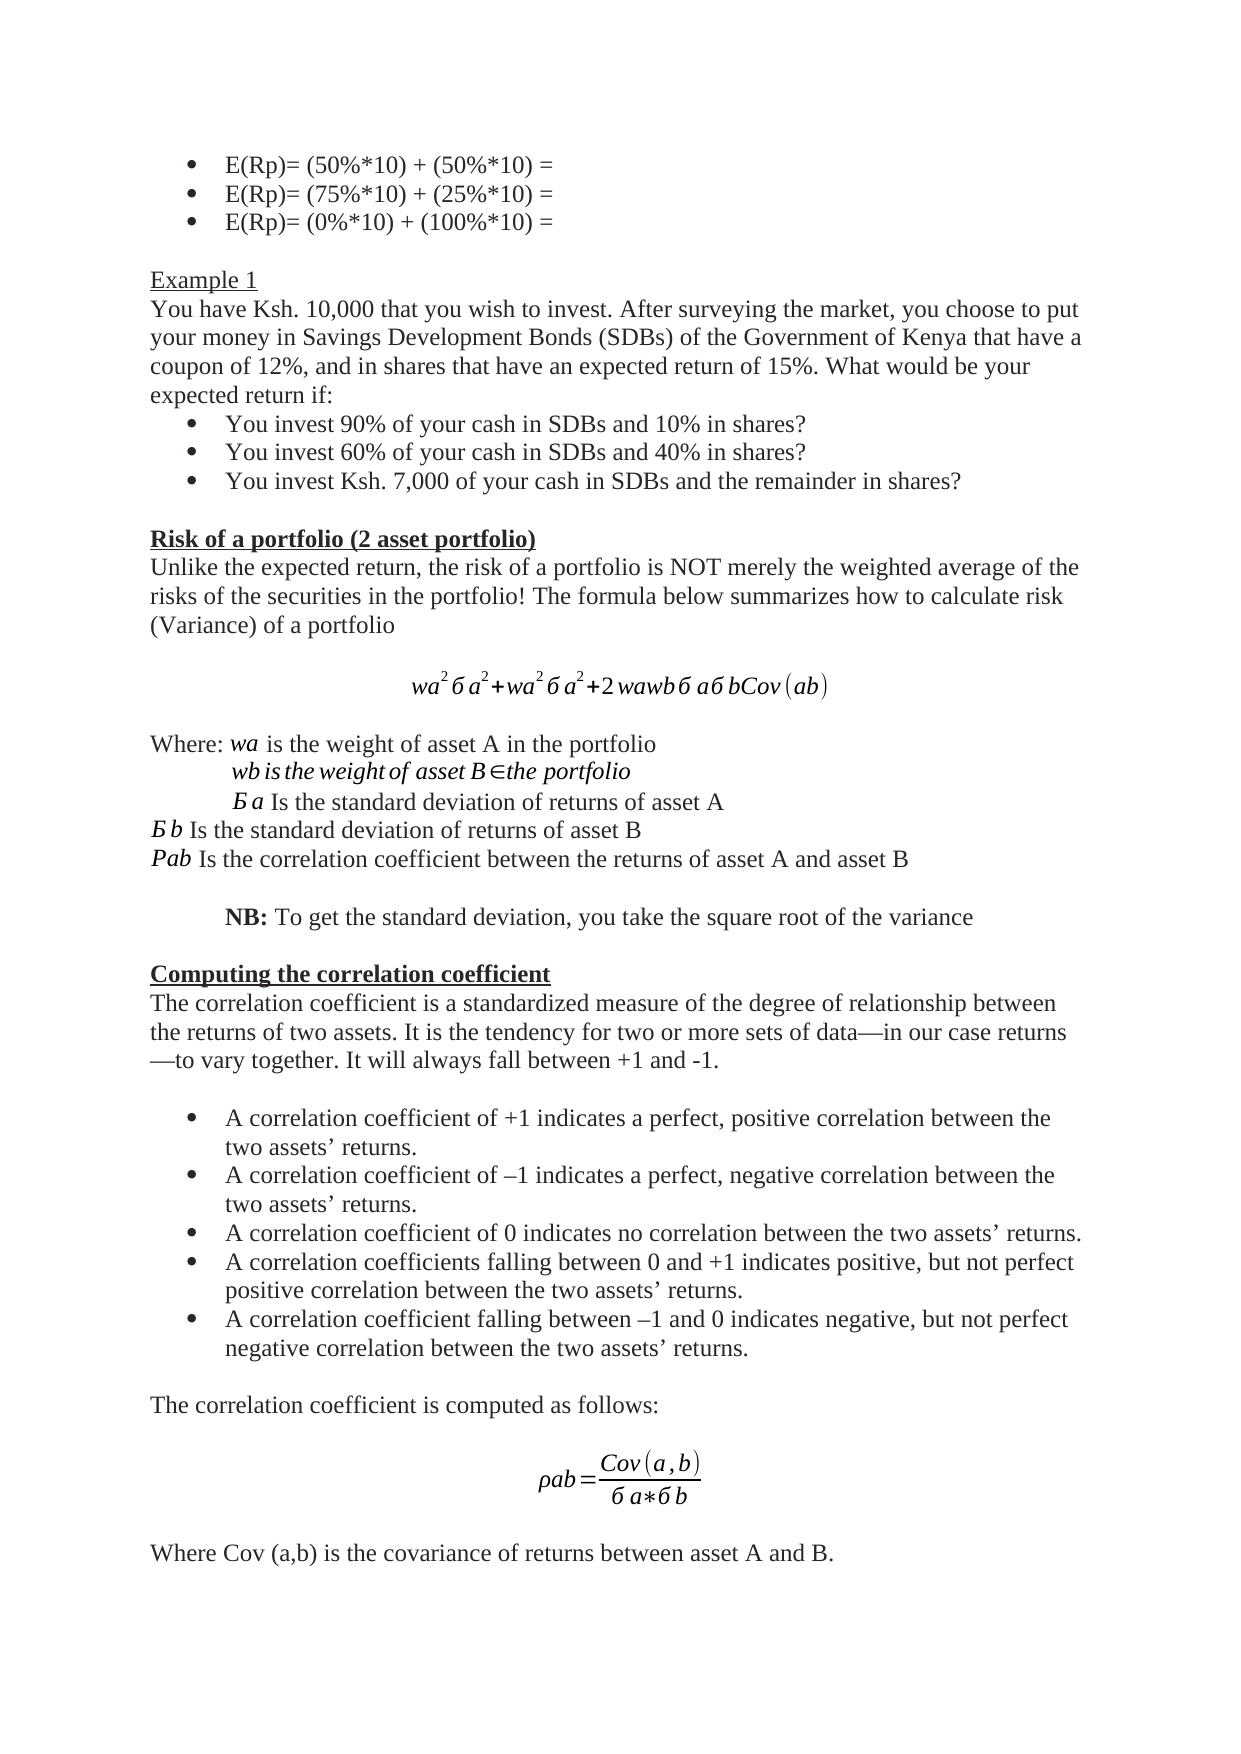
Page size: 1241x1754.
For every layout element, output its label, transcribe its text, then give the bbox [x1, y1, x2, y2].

text You have Ksh. 10,000 that you wish to invest. After surveying the market, you choose to put your money in Savings Development Bonds (SDBs) of the Government of Kenya that have a coupon of 12%, and in shares that have an expected return of 15%. What would be your expected return if: [150, 294, 1090, 409]
list A correlation coefficients falling between 0 and +1 indicates positive, but not perfect positive correlation between the two assets’ returns. [187, 1247, 1090, 1304]
list E(Rp)= (0%*10) + (100%*10) = [187, 207, 1090, 236]
text The correlation coefficient is computed as follows: [150, 1391, 1090, 1419]
text Is the standard deviation of returns of asset B [150, 815, 1090, 844]
list A correlation coefficient falling between –1 and 0 indicates negative, but not perfect negative correlation between the two assets’ returns. [187, 1304, 1090, 1362]
list You invest 60% of your cash in SDBs and 40% in shares? [187, 437, 1090, 466]
text Is the standard deviation of returns of asset A [150, 787, 1090, 815]
list You invest 90% of your cash in SDBs and 10% in shares? [187, 409, 1090, 437]
list A correlation coefficient of –1 indicates a perfect, negative correlation between the two assets’ returns. [187, 1161, 1090, 1218]
text Example 1 [150, 265, 1090, 294]
text Risk of a portfolio (2 asset portfolio) [150, 524, 1090, 552]
text Unlike the expected return, the risk of a portfolio is NOT merely the weighted average of the risks of the securities in the portfolio! The formula below summarizes how to calculate risk (Variance) of a portfolio [150, 552, 1090, 639]
list E(Rp)= (75%*10) + (25%*10) = [187, 179, 1090, 207]
list A correlation coefficient of +1 indicates a perfect, positive correlation between the two assets’ returns. [187, 1103, 1090, 1161]
text Where: is the weight of asset A in the portfolio [150, 729, 1090, 758]
list You invest Ksh. 7,000 of your cash in SDBs and the remainder in shares? [187, 466, 1090, 495]
list A correlation coefficient of 0 indicates no correlation between the two assets’ returns. [187, 1218, 1090, 1247]
text Where Cov (a,b) is the covariance of returns between asset A and B. [150, 1538, 1090, 1567]
text Computing the correlation coefficient [150, 959, 1090, 988]
list E(Rp)= (50%*10) + (50%*10) = [187, 150, 1090, 179]
list NB: To get the standard deviation, you take the square root of the variance [225, 902, 1090, 931]
text Is the correlation coefficient between the returns of asset A and asset B [150, 844, 1090, 873]
text The correlation coefficient is a standardized measure of the degree of relationship between the returns of two assets. It is the tendency for two or more sets of data—in our case returns—to vary together. It will always fall between +1 and -1. [150, 988, 1090, 1074]
